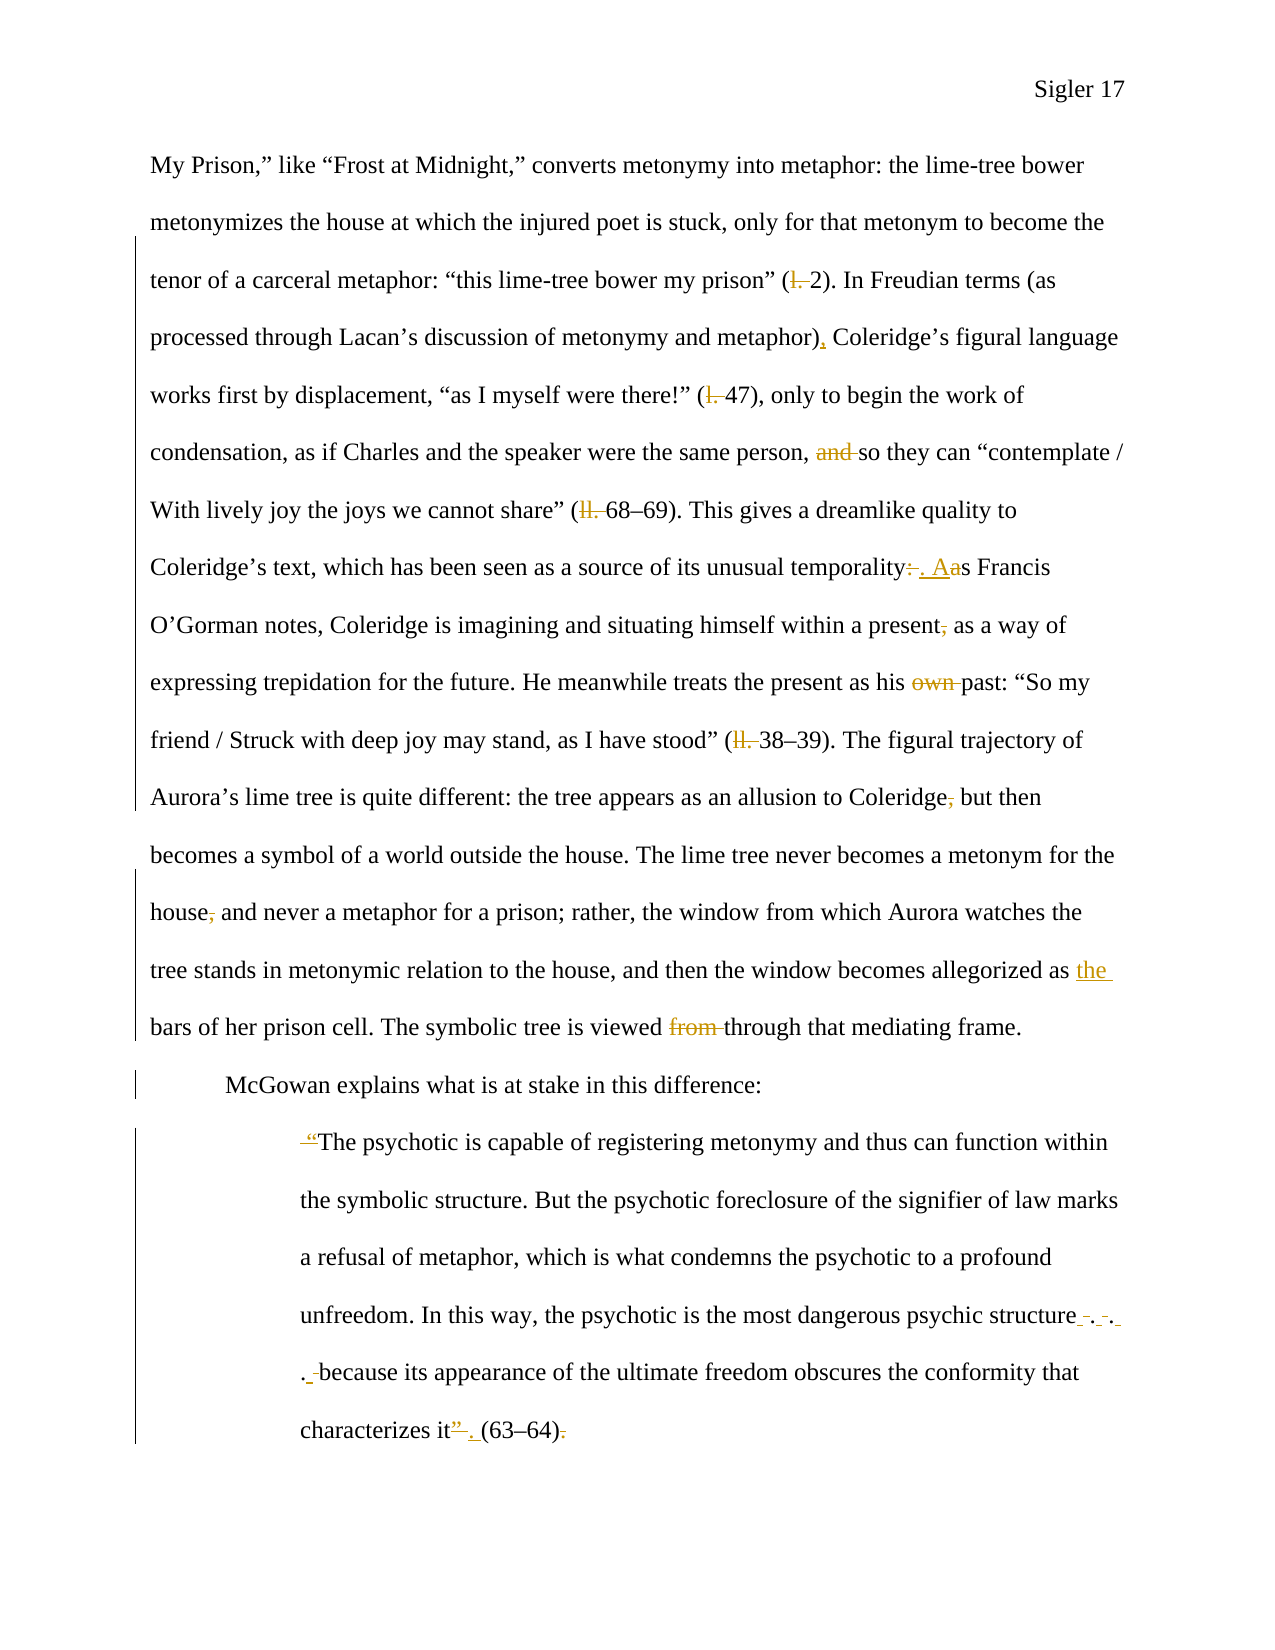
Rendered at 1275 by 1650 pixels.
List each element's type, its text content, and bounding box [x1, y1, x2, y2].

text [150, 150, 1125, 1041]
text The psychotic is capable of registering metonymy and thus can function within the symbolic structure. But the psychotic foreclosure of the signifier of law marks a refusal of metaphor, which is what condemns the psychotic to a profound unfreedom. In this way, the psychotic is the most dangerous psychic structure...because its appearance of the ultimate freedom obscures the conformity that characterizes it(63–64) [300, 1127, 1125, 1444]
text McGowan explains what is at stake in this difference: [150, 1070, 1125, 1099]
